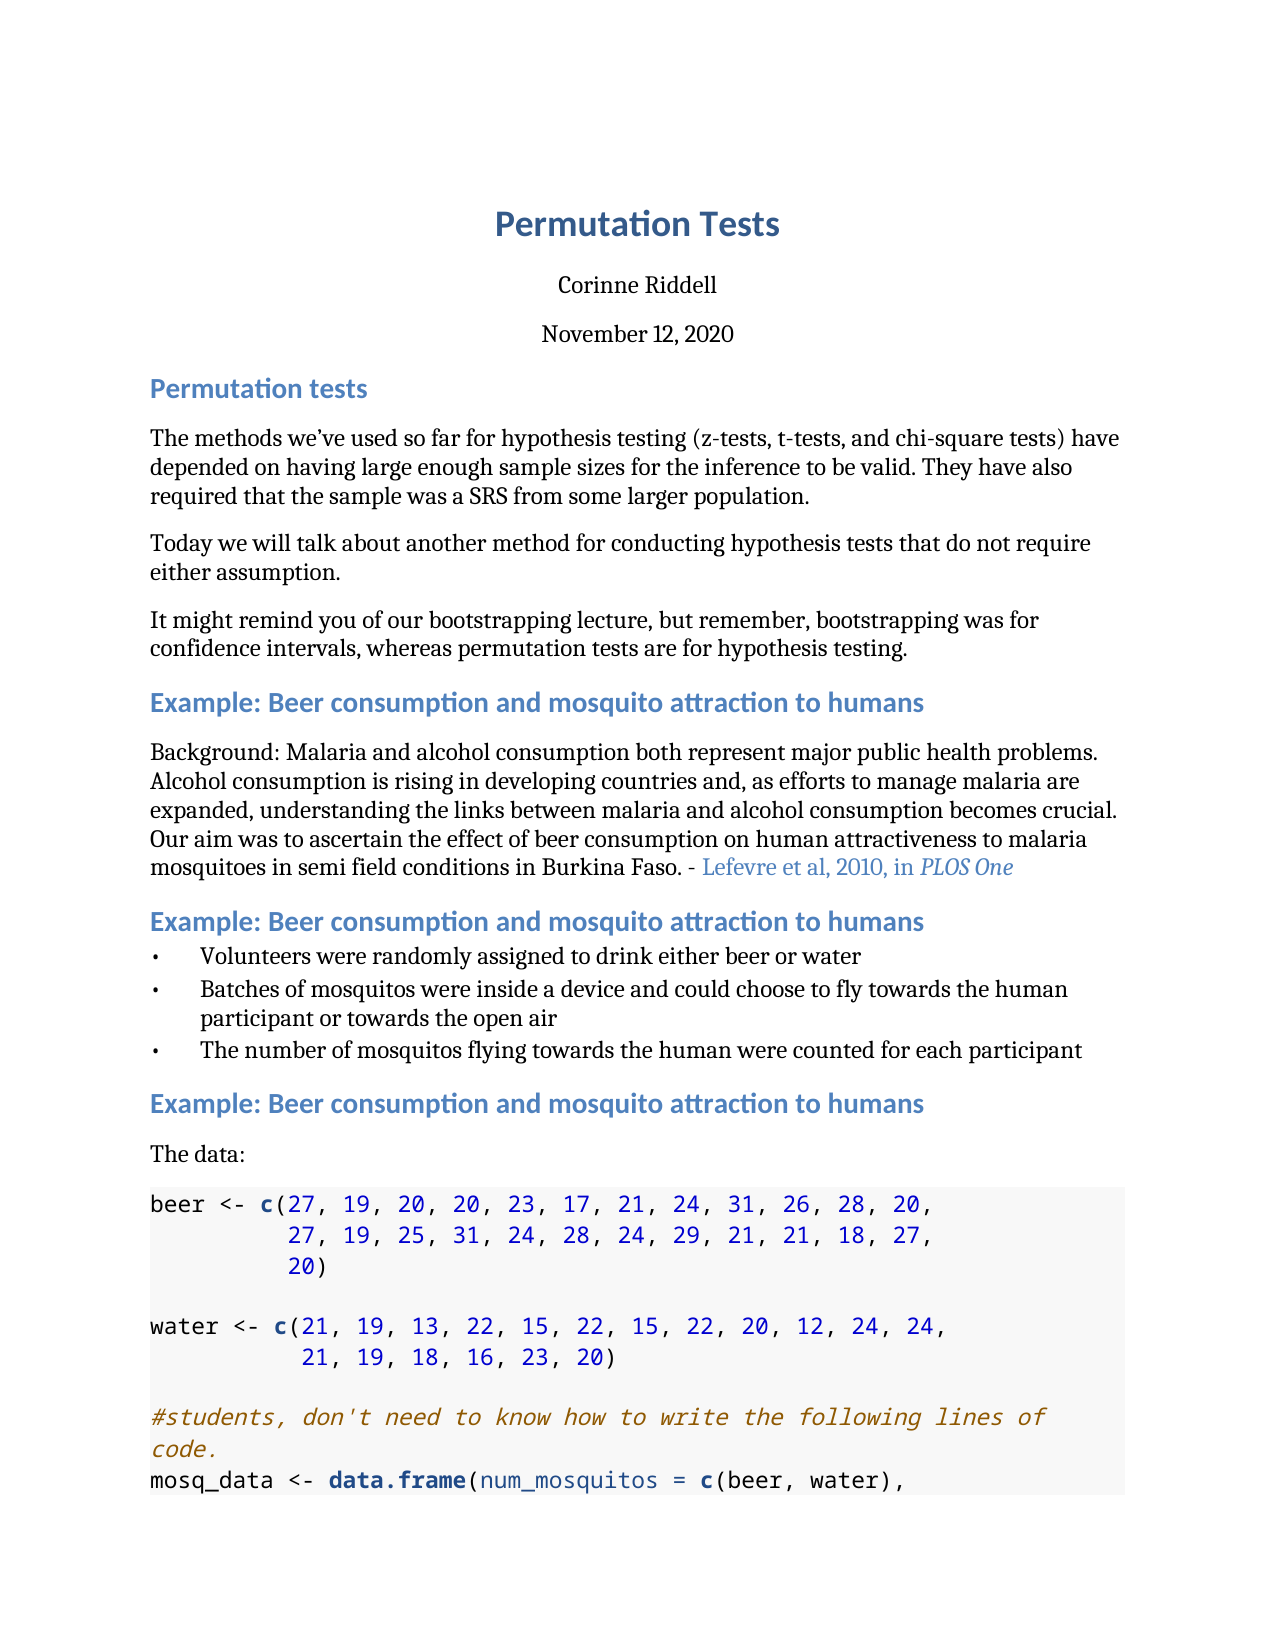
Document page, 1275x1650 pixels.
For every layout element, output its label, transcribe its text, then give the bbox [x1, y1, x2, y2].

text Today we will talk about another method for conducting hypothesis tests that do not require either assumption. [150, 529, 1125, 587]
subtitle Permutation tests [150, 370, 1125, 406]
text The data: [150, 1140, 1125, 1169]
text The methods we’ve used so far for hypothesis testing (z-tests, t-tests, and chi-square tests) have depended on having large enough sample sizes for the inference to be valid. They have also required that the sample was a SRS from some larger population. [150, 424, 1125, 511]
subtitle Example: Beer consumption and mosquito attraction to humans [150, 903, 1125, 938]
text It might remind you of our bootstrapping lecture, but remember, bootstrapping was for confidence intervals, whereas permutation tests are for hypothesis testing. [150, 606, 1125, 663]
text Background: Malaria and alcohol consumption both represent major public health problems. Alcohol consumption is rising in developing countries and, as efforts to manage malaria are expanded, understanding the links between malaria and alcohol consumption becomes crucial. Our aim was to ascertain the effect of beer consumption on human attractiveness to malaria mosquitoes in semi field conditions in Burkina Faso. - Lefevre et al, 2010, in PLOS One [150, 738, 1125, 882]
list Volunteers were randomly assigned to drink either beer or water [150, 942, 1125, 971]
text Corinne Riddell [150, 271, 1125, 299]
list The number of mosquitos flying towards the human were counted for each participant [150, 1036, 1125, 1065]
subtitle Example: Beer consumption and mosquito attraction to humans [150, 1086, 1125, 1121]
title Permutation Tests [150, 200, 1125, 246]
list Batches of mosquitos were inside a device and could choose to fly towards the human participant or towards the open air [150, 975, 1125, 1032]
text November 12, 2020 [150, 320, 1125, 349]
subtitle Example: Beer consumption and mosquito attraction to humans [150, 684, 1125, 719]
